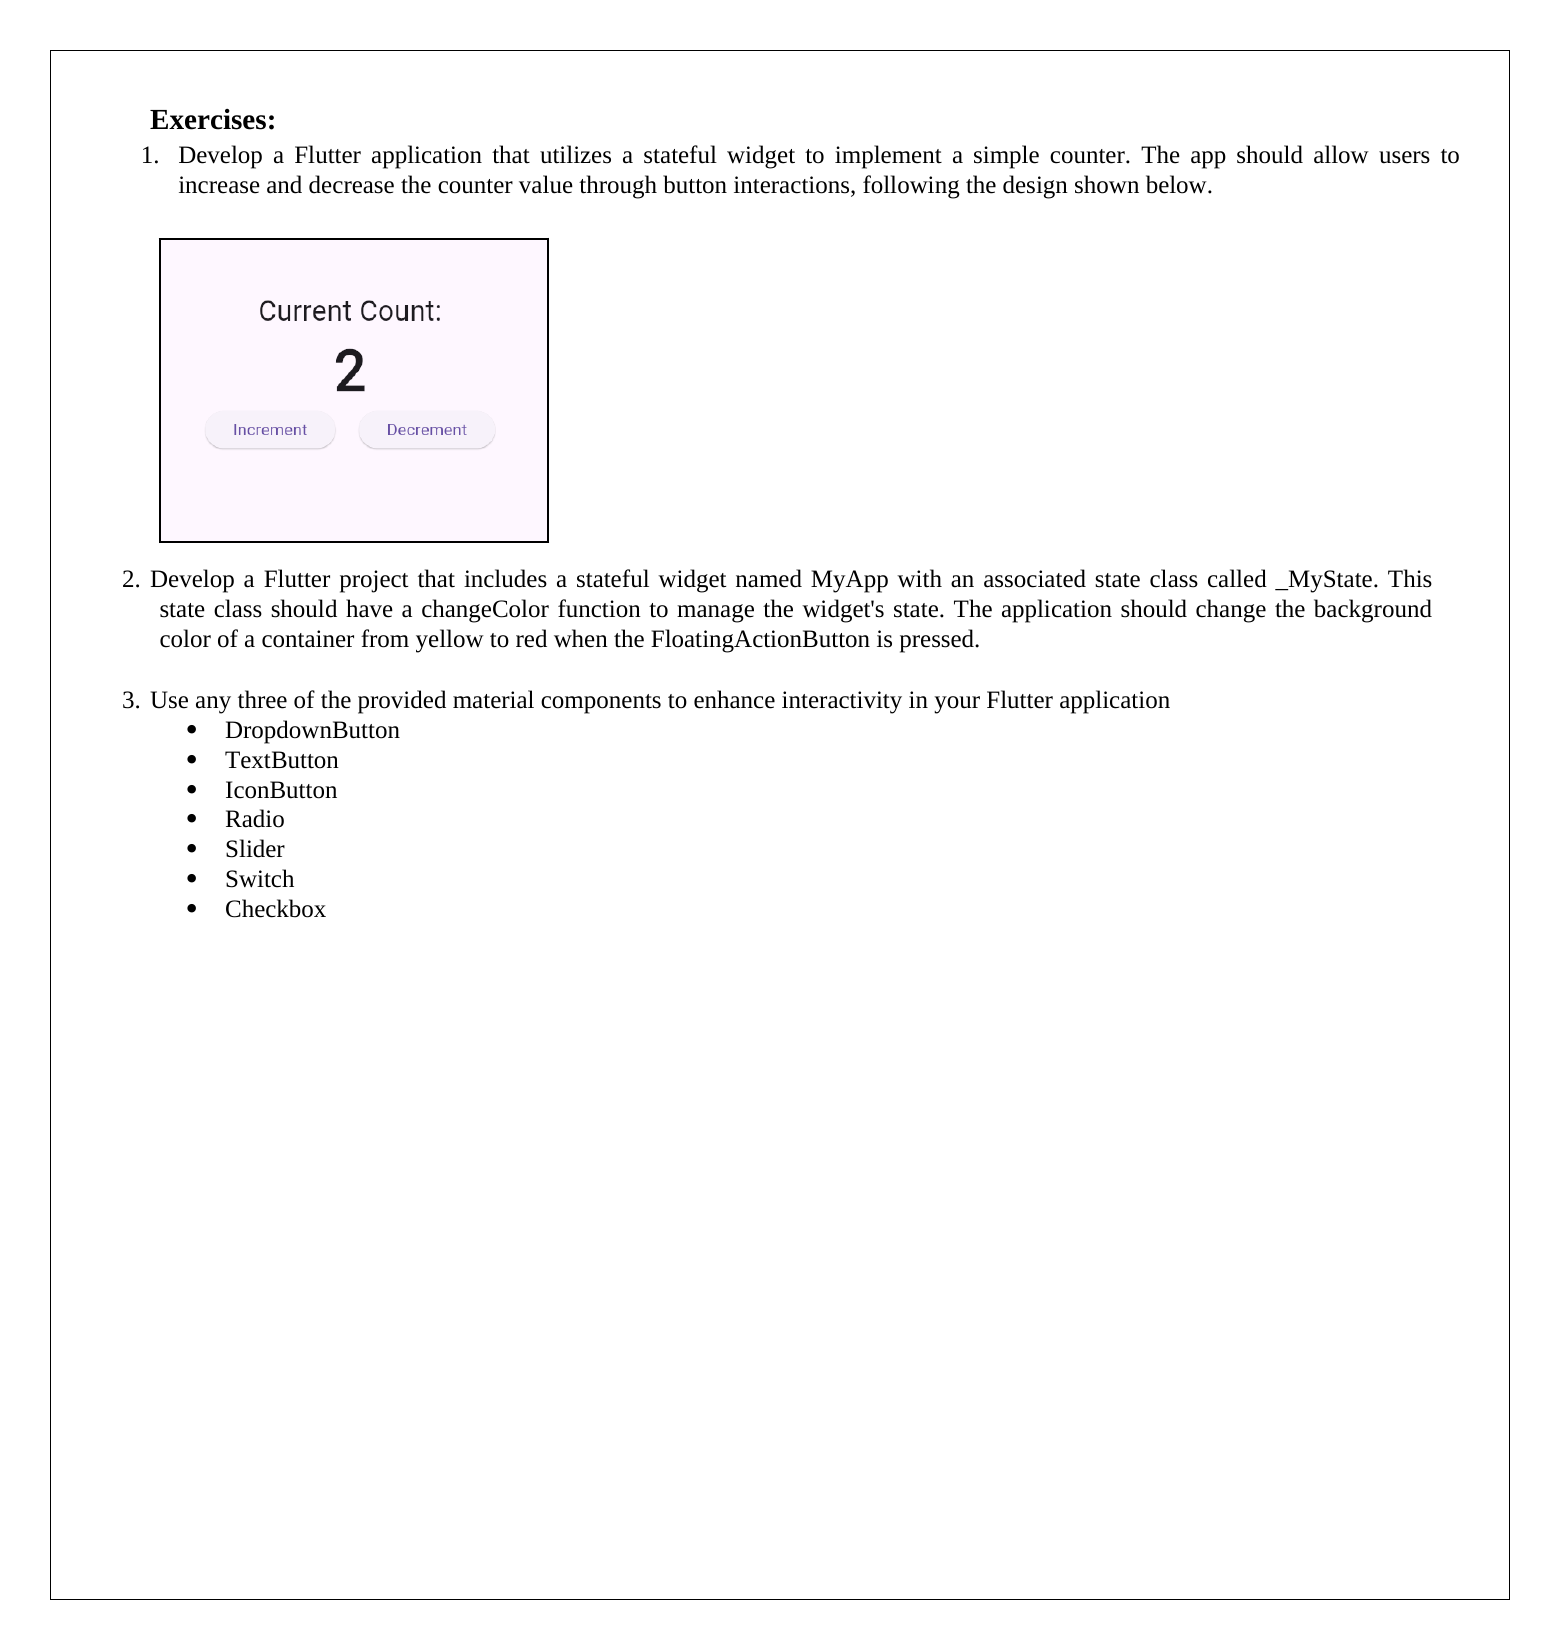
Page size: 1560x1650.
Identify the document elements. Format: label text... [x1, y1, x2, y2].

list Use any three of the provided material components to enhance interactivity in your Flutter application [122, 685, 1434, 714]
list Develop a Flutter application that utilizes a stateful widget to implement a simple counter. The app should allow users to increase and decrease the counter value through button interactions, following the design shown below. [141, 141, 1463, 199]
list Checkbox [187, 894, 1434, 923]
subtitle Exercises: [150, 105, 1425, 136]
list Develop a Flutter project that includes a stateful widget named MyApp with an associated state class called _MyState. This state class should have a changeColor function to manage the widget's state. The application should change the background color of a container from yellow to red when the FloatingActionButton is pressed. [122, 564, 1434, 653]
list TextButton [187, 745, 1434, 773]
list IconButton [187, 775, 1434, 803]
list Slider [187, 834, 1434, 863]
list DropdownButton [187, 715, 1434, 744]
list Radio [187, 804, 1434, 833]
list Switch [187, 864, 1434, 893]
picture [161, 240, 547, 541]
